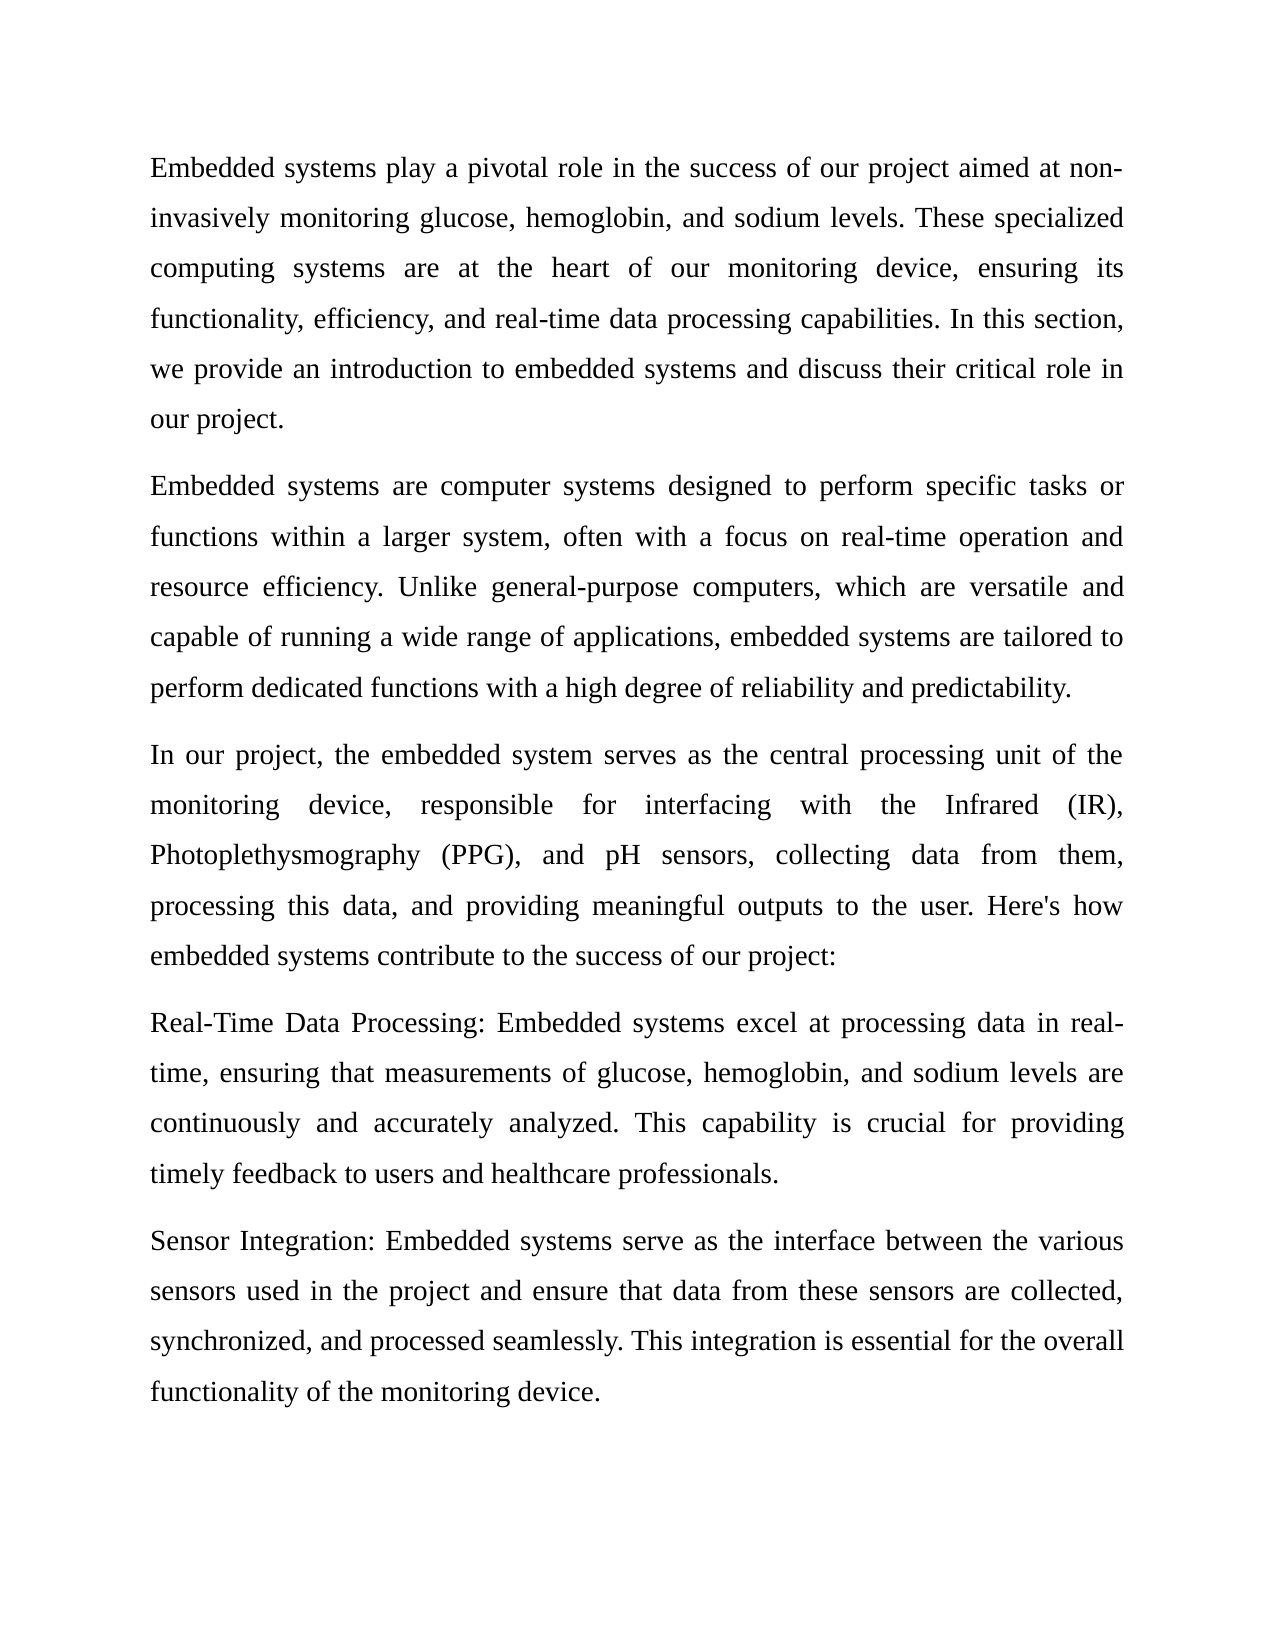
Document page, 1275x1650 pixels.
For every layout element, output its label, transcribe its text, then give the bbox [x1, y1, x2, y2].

text Real-Time Data Processing: Embedded systems excel at processing data in real-time, ensuring that measurements of glucose, hemoglobin, and sodium levels are continuously and accurately analyzed. This capability is crucial for providing timely feedback to users and healthcare professionals. [150, 1005, 1125, 1189]
text Embedded systems play a pivotal role in the success of our project aimed at non-invasively monitoring glucose, hemoglobin, and sodium levels. These specialized computing systems are at the heart of our monitoring device, ensuring its functionality, efficiency, and real-time data processing capabilities. In this section, we provide an introduction to embedded systems and discuss their critical role in our project. [150, 150, 1125, 435]
text Embedded systems are computer systems designed to perform specific tasks or functions within a larger system, often with a focus on real-time operation and resource efficiency. Unlike general-purpose computers, which are versatile and capable of running a wide range of applications, embedded systems are tailored to perform dedicated functions with a high degree of reliability and predictability. [150, 468, 1125, 703]
text Sensor Integration: Embedded systems serve as the interface between the various sensors used in the project and ensure that data from these sensors are collected, synchronized, and processed seamlessly. This integration is essential for the overall functionality of the monitoring device. [150, 1223, 1125, 1407]
text In our project, the embedded system serves as the central processing unit of the monitoring device, responsible for interfacing with the Infrared (IR), Photoplethysmography (PPG), and pH sensors, collecting data from them, processing this data, and providing meaningful outputs to the user. Here's how embedded systems contribute to the success of our project: [150, 737, 1125, 972]
